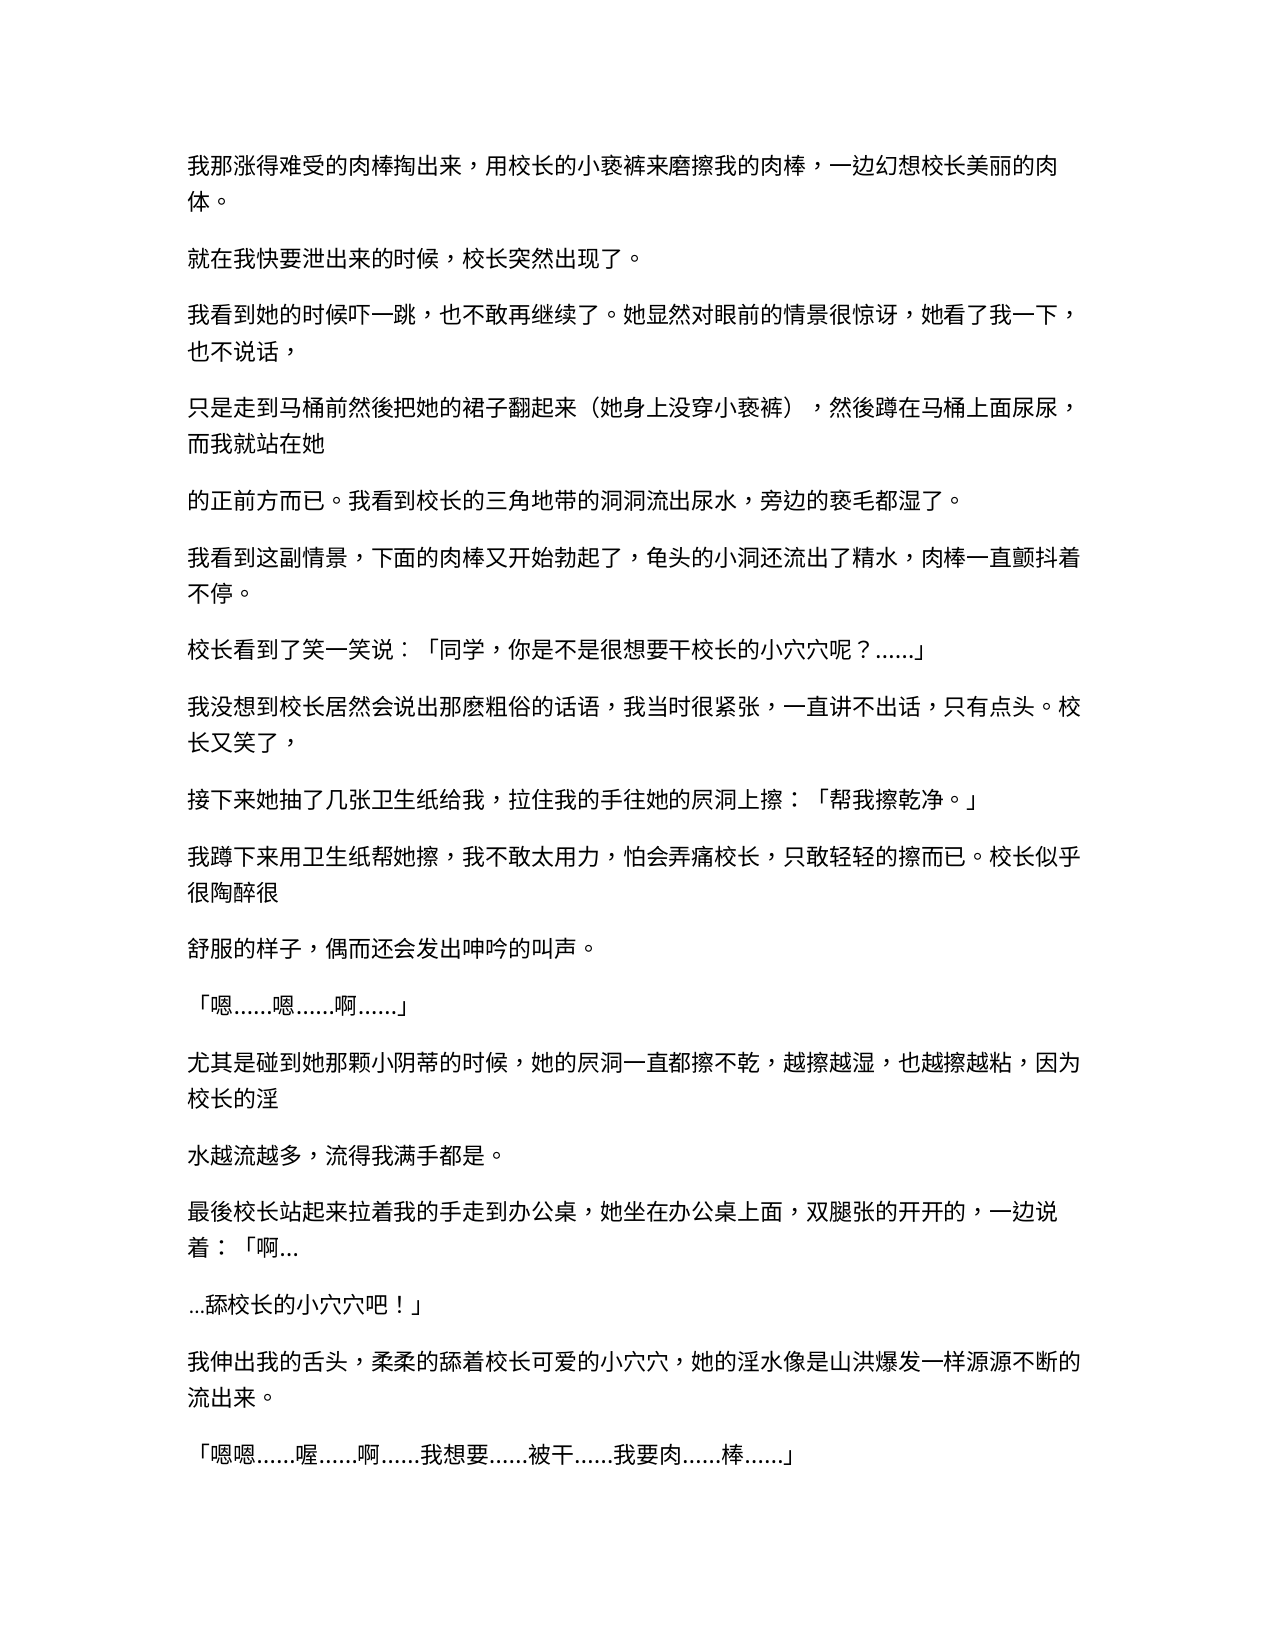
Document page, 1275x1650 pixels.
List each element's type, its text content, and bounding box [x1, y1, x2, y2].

text 我那涨得难受的肉棒掏出来，用校长的小亵裤来磨擦我的肉棒，一边幻想校长美丽的肉体。 [187, 150, 1087, 217]
text 我没想到校长居然会说出那麽粗俗的话语，我当时很紧张，一直讲不出话，只有点头。校长又笑了， [187, 691, 1087, 758]
text 只是走到马桶前然後把她的裙子翻起来（她身上没穿小亵裤），然後蹲在马桶上面尿尿，而我就站在她 [187, 392, 1087, 459]
text 我蹲下来用卫生纸帮她擦，我不敢太用力，怕会弄痛校长，只敢轻轻的擦而已。校长似乎很陶醉很 [187, 841, 1087, 908]
text 舒服的样子，偶而还会发出呻吟的叫声。 [187, 933, 1087, 964]
text 校长看到了笑一笑说︰「同学，你是不是很想要干校长的小穴穴呢？……」 [187, 634, 1087, 666]
text 的正前方而已。我看到校长的三角地带的洞洞流出尿水，旁边的亵毛都湿了。 [187, 485, 1087, 516]
text 尤其是碰到她那颗小阴蒂的时候，她的屄洞一直都擦不乾，越擦越湿，也越擦越粘，因为校长的淫 [187, 1047, 1087, 1114]
text 我伸出我的舌头，柔柔的舔着校长可爱的小穴穴，她的淫水像是山洪爆发一样源源不断的流出来。 [187, 1346, 1087, 1413]
text …舔校长的小穴穴吧！」 [187, 1289, 1087, 1320]
text 「嗯嗯……喔……啊……我想要……被干……我要肉……棒……」 [187, 1438, 1087, 1470]
text 水越流越多，流得我满手都是。 [187, 1139, 1087, 1171]
text 「嗯……嗯……啊……」 [187, 990, 1087, 1021]
text 我看到她的时候吓一跳，也不敢再继续了。她显然对眼前的情景很惊讶，她看了我一下，也不说话， [187, 299, 1087, 367]
text 接下来她抽了几张卫生纸给我，拉住我的手往她的屄洞上擦：「帮我擦乾净。」 [187, 784, 1087, 815]
text 就在我快要泄出来的时候，校长突然出现了。 [187, 243, 1087, 274]
text 我看到这副情景，下面的肉棒又开始勃起了，龟头的小洞还流出了精水，肉棒一直颤抖着不停。 [187, 542, 1087, 609]
text 最後校长站起来拉着我的手走到办公桌，她坐在办公桌上面，双腿张的开开的，一边说着：「啊… [187, 1196, 1087, 1263]
